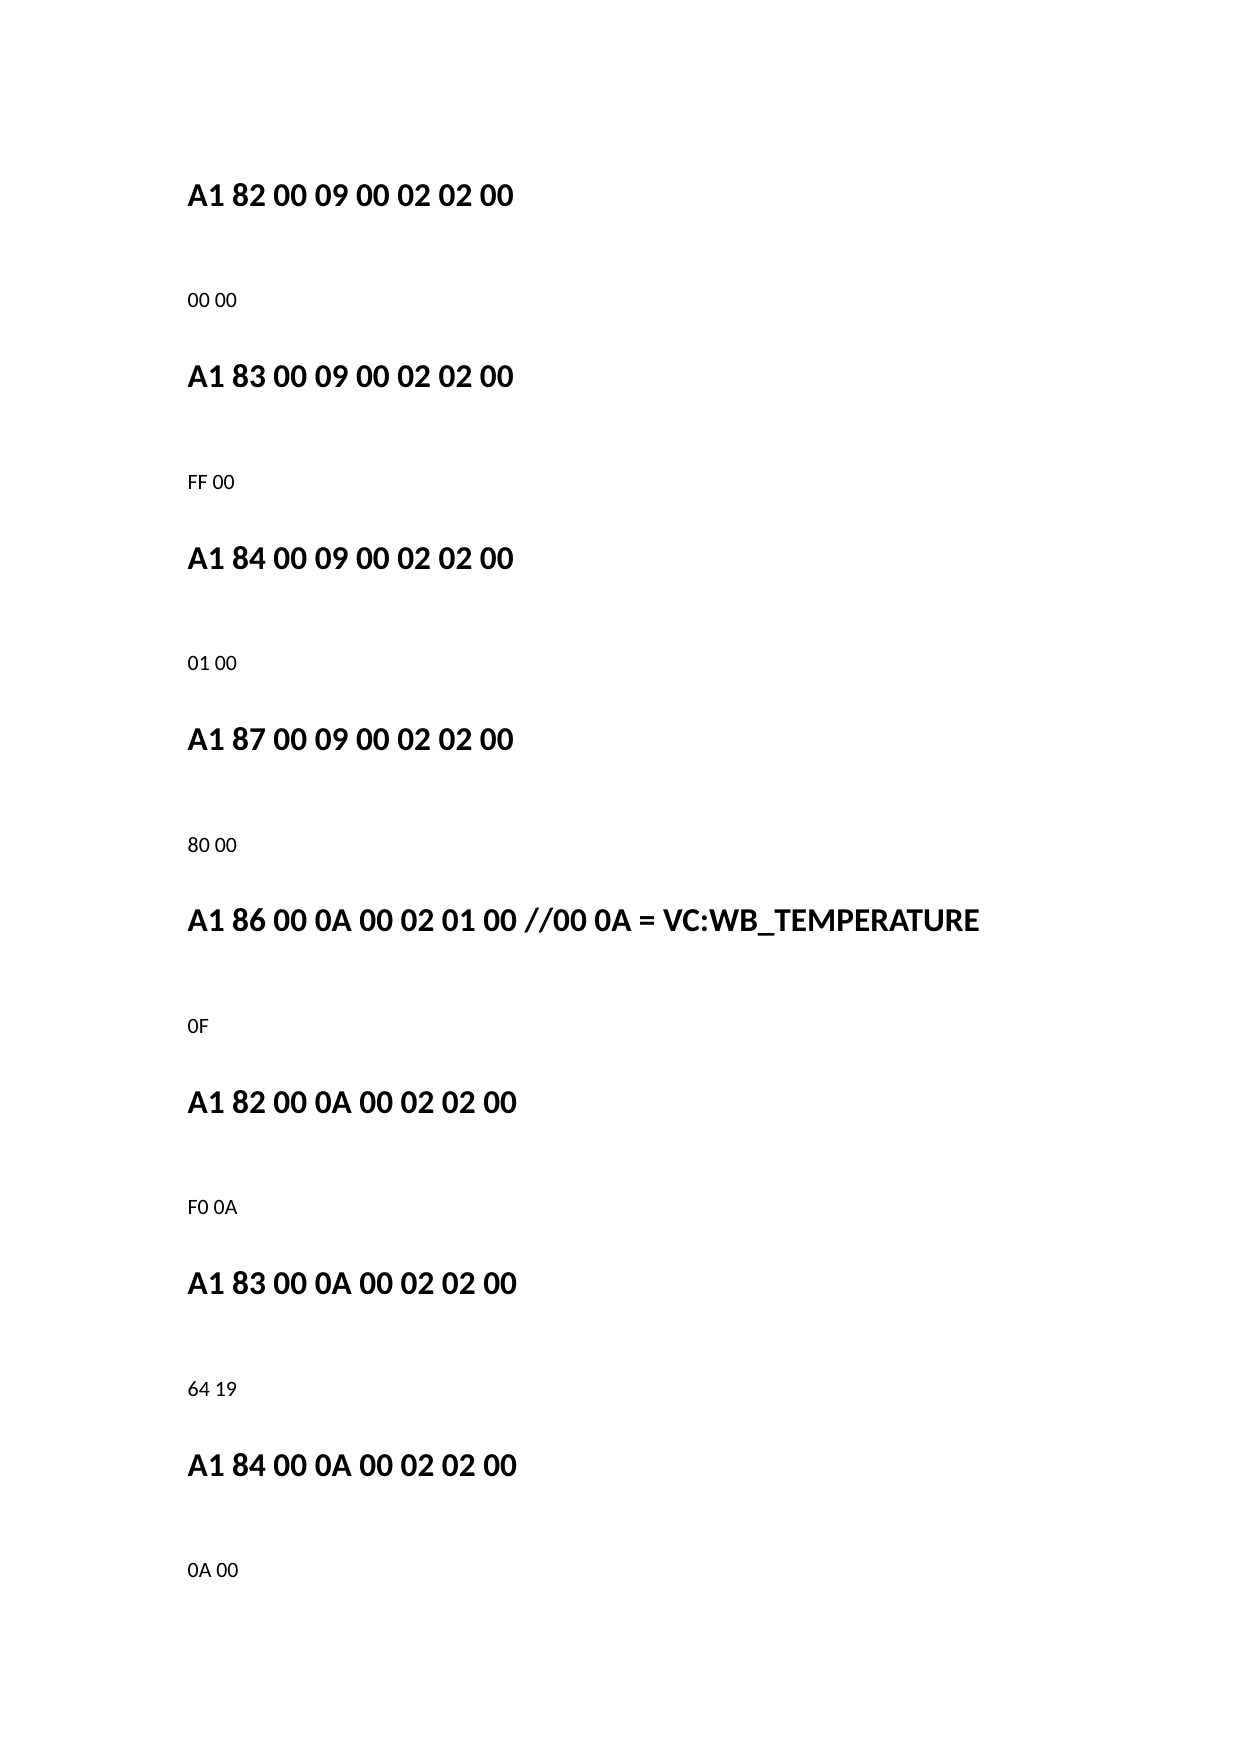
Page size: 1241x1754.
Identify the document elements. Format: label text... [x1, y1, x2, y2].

text 0A 00 [187, 1553, 1053, 1586]
text F0 0A [187, 1191, 1053, 1223]
text FF 00 [187, 465, 1053, 498]
text 80 00 [187, 828, 1053, 860]
subtitle A1 84 00 0A 00 02 02 00 [187, 1431, 1053, 1496]
subtitle A1 84 00 09 00 02 02 00 [187, 525, 1053, 590]
subtitle A1 86 00 0A 00 02 01 00 //00 0A = VC:WB_TEMPERATURE [187, 887, 1053, 952]
subtitle A1 82 00 0A 00 02 02 00 [187, 1069, 1053, 1134]
subtitle A1 82 00 09 00 02 02 00 [187, 162, 1053, 227]
text 0F [187, 1009, 1053, 1042]
text 00 00 [187, 284, 1053, 316]
subtitle A1 83 00 0A 00 02 02 00 [187, 1250, 1053, 1315]
text 64 19 [187, 1372, 1053, 1404]
subtitle A1 83 00 09 00 02 02 00 [187, 343, 1053, 408]
text 01 00 [187, 646, 1053, 679]
subtitle A1 87 00 09 00 02 02 00 [187, 706, 1053, 771]
